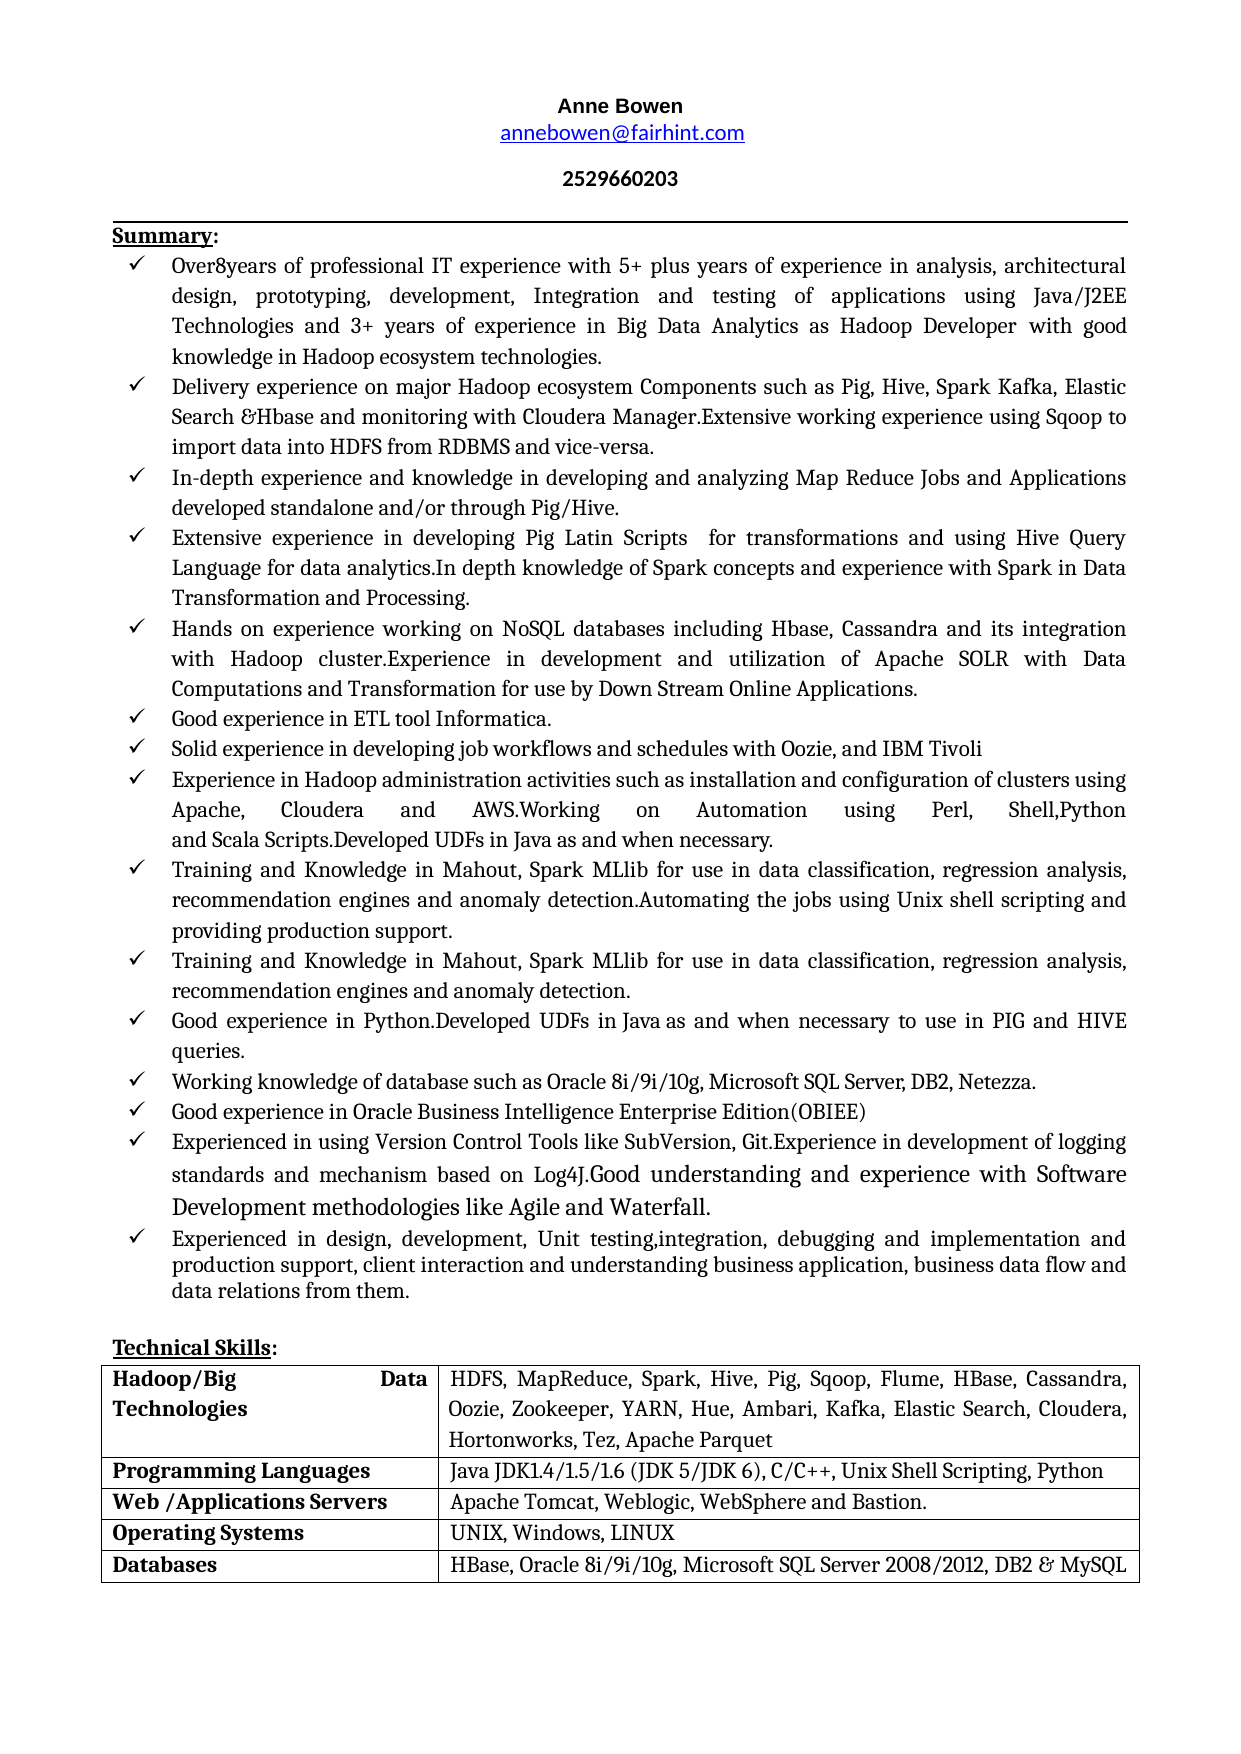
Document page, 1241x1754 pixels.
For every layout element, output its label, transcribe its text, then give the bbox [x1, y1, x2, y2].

list Extensive experience in developing Pig Latin Scripts for transformations and using Hive Query Language for data analytics.In depth knowledge of Spark concepts and experience with Spark in Data Transformation and Processing. [127, 525, 1128, 611]
list Good experience in Oracle Business Intelligence Enterprise Edition(OBIEE) [127, 1099, 1128, 1125]
list Experience in Hadoop administration activities such as installation and configuration of clusters using Apache, Cloudera and AWS.Working on Automation using Perl, Shell,Python and Scala Scripts.Developed UDFs in Java as and when necessary. [127, 766, 1128, 853]
list In-depth experience and knowledge in developing and analyzing Map Reduce Jobs and Applications developed standalone and/or through Pig/Hive. [127, 464, 1128, 521]
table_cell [439, 1551, 1139, 1582]
table_header Hadoop/Big Data Technologies [102, 1366, 438, 1457]
table_cell Programming Languages [102, 1458, 438, 1488]
text 2529660203 [112, 164, 1128, 193]
list Solid experience in developing job workflows and schedules with Oozie, and IBM Tivoli [127, 736, 1128, 762]
table_cell Databases [102, 1551, 438, 1582]
table_cell UNIX, Windows, LINUX [439, 1520, 1139, 1550]
list Over8years of professional IT experience with 5+ plus years of experience in analysis, architectural design, prototyping, development, Integration and testing of applications using Java/J2EE Technologies and 3+ years of experience in Big Data Analytics as Hadoop Developer with good knowledge in Hadoop ecosystem technologies. [127, 253, 1128, 370]
text Technical Skills: [112, 1335, 1128, 1361]
list Hands on experience working on NoSQL databases including Hbase, Cassandra and its integration with Hadoop cluster.Experience in development and utilization of Apache SOLR with Data Computations and Transformation for use by Down Stream Online Applications. [127, 615, 1128, 702]
list Good experience in Python.Developed UDFs in Java as and when necessary to use in PIG and HIVE queries. [127, 1008, 1128, 1064]
list Working knowledge of database such as Oracle 8i/9i/10g, Microsoft SQL Server, DB2, Netezza. [127, 1068, 1128, 1095]
table_cell Apache Tomcat, Weblogic, WebSphere and Bastion. [439, 1489, 1139, 1519]
table_cell Web /Applications Servers [102, 1489, 438, 1519]
list Training and Knowledge in Mahout, Spark MLlib for use in data classification, regression analysis, recommendation engines and anomaly detection.Automating the jobs using Unix shell scripting and providing production support. [127, 857, 1128, 944]
text Summary: [112, 223, 1128, 249]
list Experienced in design, development, Unit testing,integration, debugging and implementation and production support, client interaction and understanding business application, business data flow and data relations from them. [127, 1226, 1128, 1304]
text Anne Bowen [112, 94, 1128, 118]
text annebowen@fairhint.com [112, 118, 1128, 146]
list Delivery experience on major Hadoop ecosystem Components such as Pig, Hive, Spark Kafka, Elastic Search &Hbase and monitoring with Cloudera Manager.Extensive working experience using Sqoop to import data into HDFS from RDBMS and vice-versa. [127, 374, 1128, 460]
list Training and Knowledge in Mahout, Spark MLlib for use in data classification, regression analysis, recommendation engines and anomaly detection. [127, 948, 1128, 1004]
list Experienced in using Version Control Tools like SubVersion, Git.Experience in development of logging standards and mechanism based on Log4J.Good understanding and experience with Software Development methodologies like Agile and Waterfall. [127, 1129, 1128, 1221]
table_cell Operating Systems [102, 1520, 438, 1550]
list Good experience in ETL tool Informatica. [127, 706, 1128, 732]
table_header HDFS, MapReduce, Spark, Hive, Pig, Sqoop, Flume, HBase, Cassandra, Oozie, Zookeeper, YARN, Hue, Ambari, Kafka, Elastic Search, Cloudera, Hortonworks, Tez, Apache Parquet [439, 1366, 1139, 1457]
table_cell Java JDK1.4/1.5/1.6 (JDK 5/JDK 6), C/C++, Unix Shell Scripting, Python [439, 1458, 1139, 1488]
